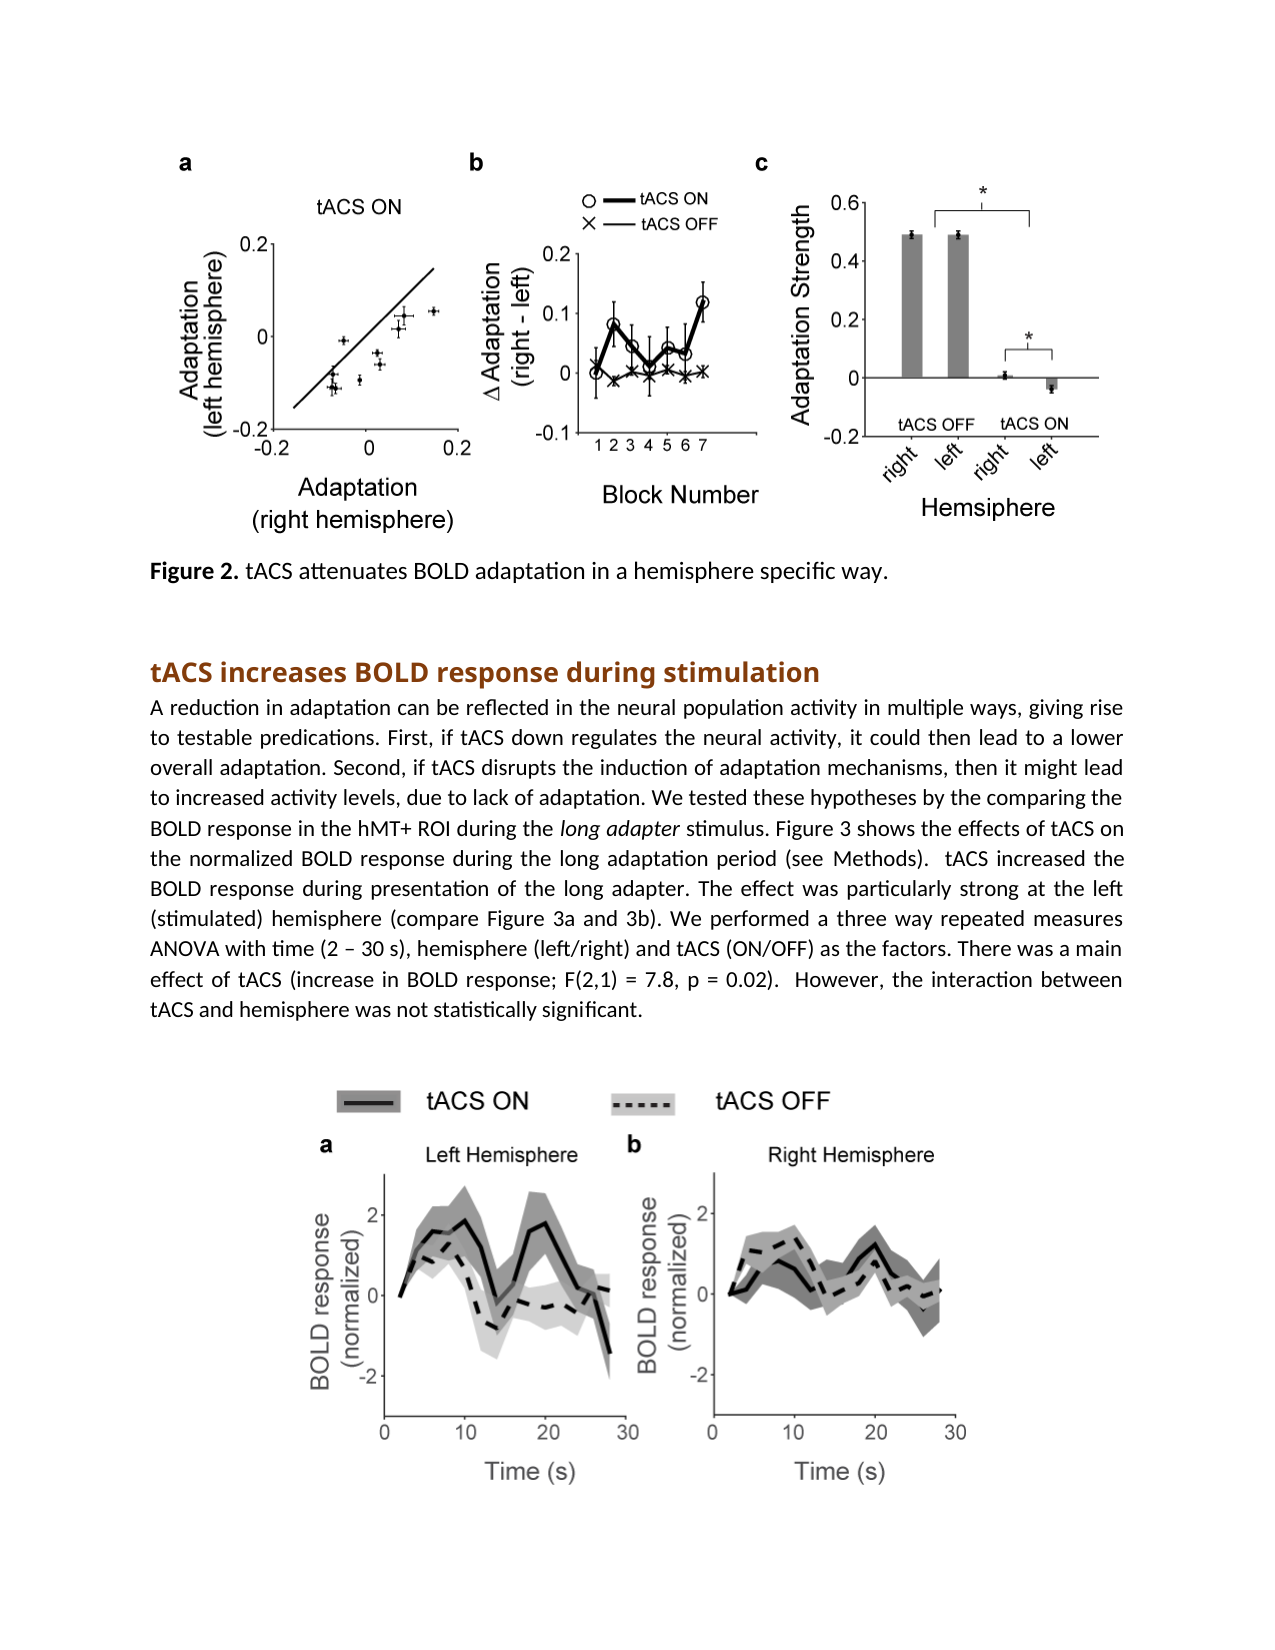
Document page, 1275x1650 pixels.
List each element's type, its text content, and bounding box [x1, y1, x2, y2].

picture [307, 1088, 968, 1488]
text A reduction in adaptation can be reflected in the neural population activity in multiple ways, giving rise to testable predications. First, if tACS down regulates the neural activity, it could then lead to a lower overall adaptation. Second, if tACS disrupts the induction of adaptation mechanisms, then it might lead to increased activity levels, due to lack of adaptation. We tested these hypotheses by the comparing the BOLD response in the hMT+ ROI during the long adapter stimulus. Figure 3 shows the effects of tACS on the normalized BOLD response during the long adaptation period (see Methods). tACS increased the BOLD response during presentation of the long adapter. The effect was particularly strong at the left (stimulated) hemisphere (compare Figure 3a and 3b). We performed a three way repeated measures ANOVA with time (2 – 30 s), hemisphere (left/right) and tACS (ON/OFF) as the factors. There was a main effect of tACS (increase in BOLD response; F(2,1) = 7.8, p = 0.02). However, the interaction between tACS and hemisphere was not statistically significant. [150, 693, 1125, 1023]
subtitle tACS increases BOLD response during stimulation [150, 653, 1125, 690]
picture [176, 150, 1099, 536]
text Figure 2. tACS attenuates BOLD adaptation in a hemisphere specific way. [150, 555, 1125, 585]
